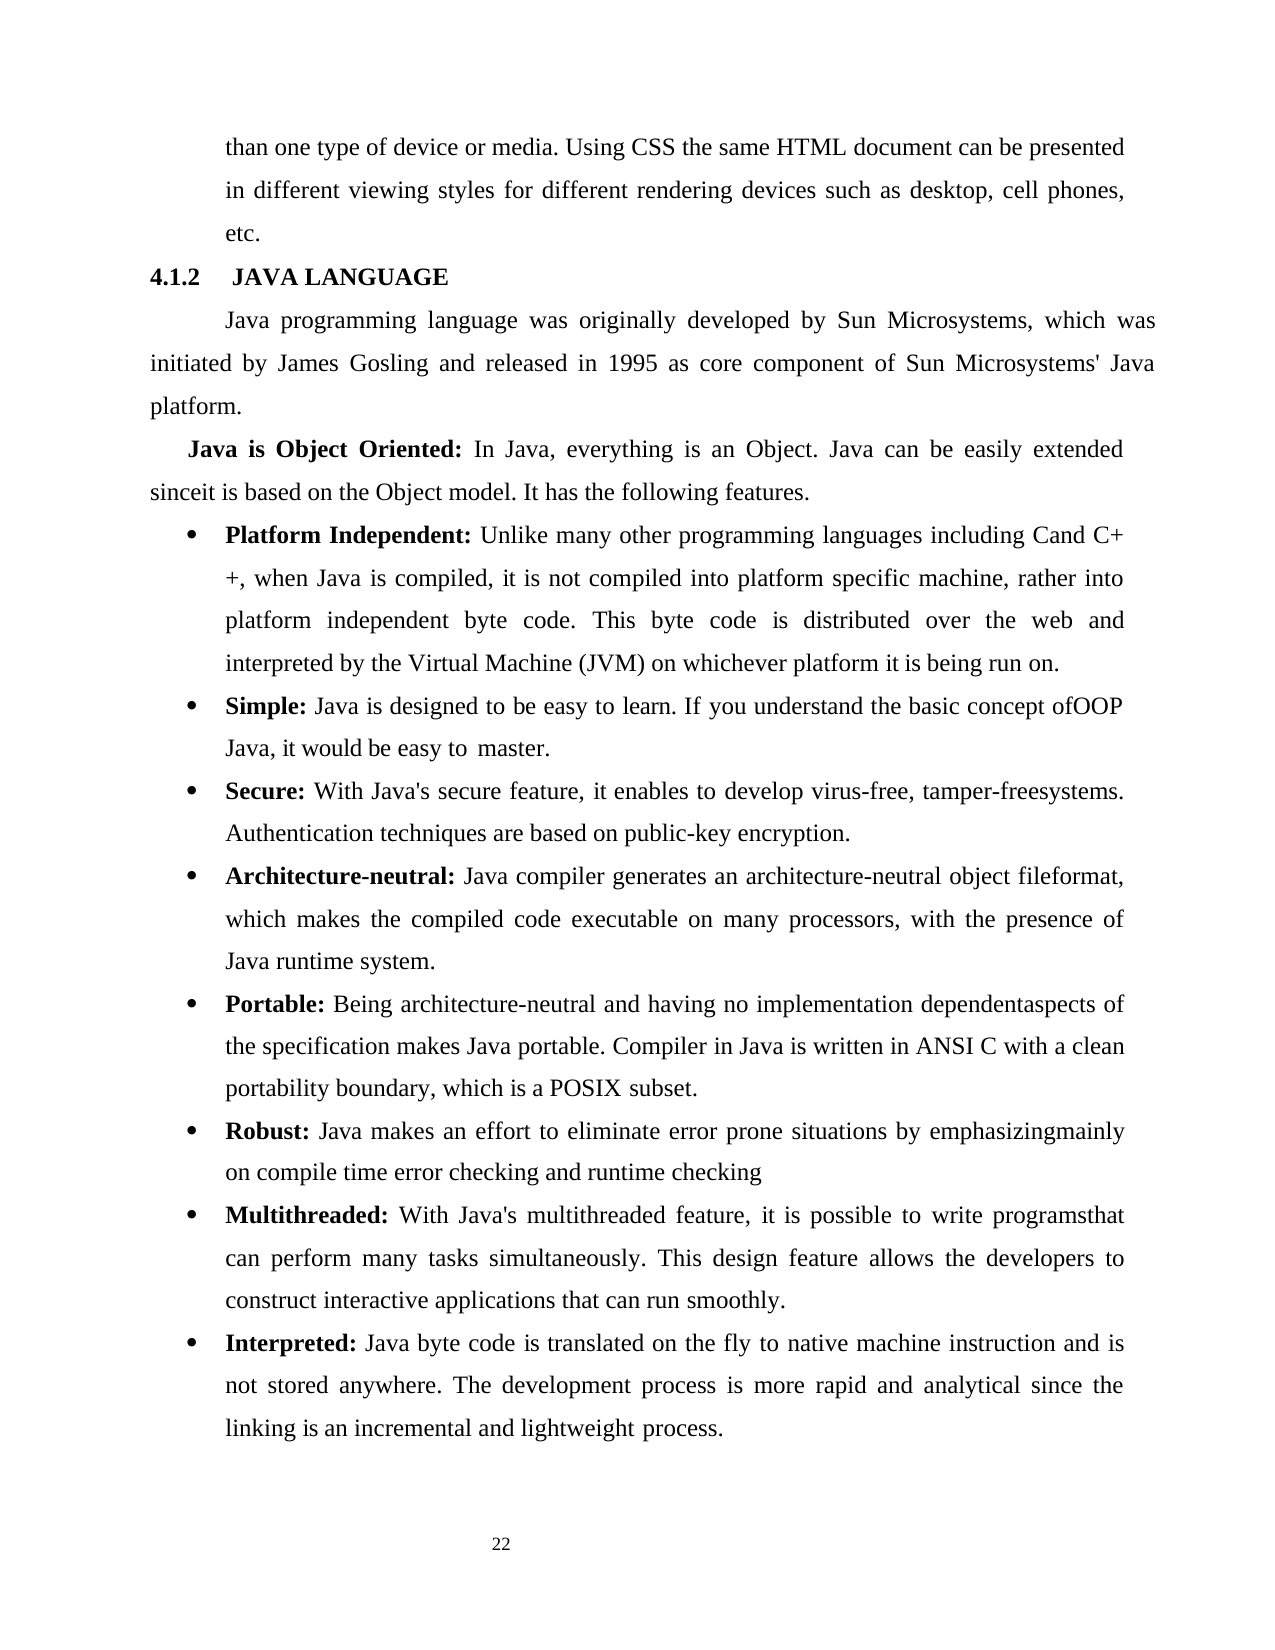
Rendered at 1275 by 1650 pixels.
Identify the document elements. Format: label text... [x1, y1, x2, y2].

subtitle JAVA LANGUAGE [150, 262, 1156, 291]
list Multithreaded: With Java's multithreaded feature, it is possible to write programsthat can perform many tasks simultaneously. This design feature allows the developers to construct interactive applications that can run smoothly. [187, 1201, 1125, 1314]
list Simple: Java is designed to be easy to learn. If you understand the basic concept ofOOP Java, it would be easy to master. [187, 691, 1124, 761]
list Platform Independent: Unlike many other programming languages including Cand C++, when Java is compiled, it is not compiled into platform specific machine, rather into platform independent byte code. This byte code is distributed over the web and interpreted by the Virtual Machine (JVM) on whichever platform it is being run on. [187, 521, 1125, 677]
list Interpreted: Java byte code is translated on the fly to native machine instruction and is not stored anywhere. The development process is more rapid and analytical since the linking is an incremental and lightweight process. [187, 1328, 1124, 1441]
list Portable: Being architecture-neutral and having no implementation dependentaspects of the specification makes Java portable. Compiler in Java is written in ANSI C with a clean portability boundary, which is a POSIX subset. [187, 989, 1125, 1102]
text Java is Object Oriented: In Java, everything is an Object. Java can be easily extended sinceit is based on the Object model. It has the following features. [150, 434, 1124, 506]
list Robust: Java makes an effort to eliminate error prone situations by emphasizingmainly on compile time error checking and runtime checking [187, 1116, 1126, 1186]
list Secure: With Java's secure feature, it enables to develop virus-free, tamper-freesystems. Authentication techniques are based on public-key encryption. [187, 776, 1125, 847]
list Architecture-neutral: Java compiler generates an architecture-neutral object fileformat, which makes the compiled code executable on many processors, with the presence of Java runtime system. [187, 861, 1125, 974]
text Java programming language was originally developed by Sun Microsystems, which was initiated by James Gosling and released in 1995 as core component of Sun Microsystems' Java platform. [150, 305, 1156, 420]
text than one type of device or media. Using CSS the same HTML document can be presented in different viewing styles for different rendering devices such as desktop, cell phones, etc. [225, 132, 1125, 247]
